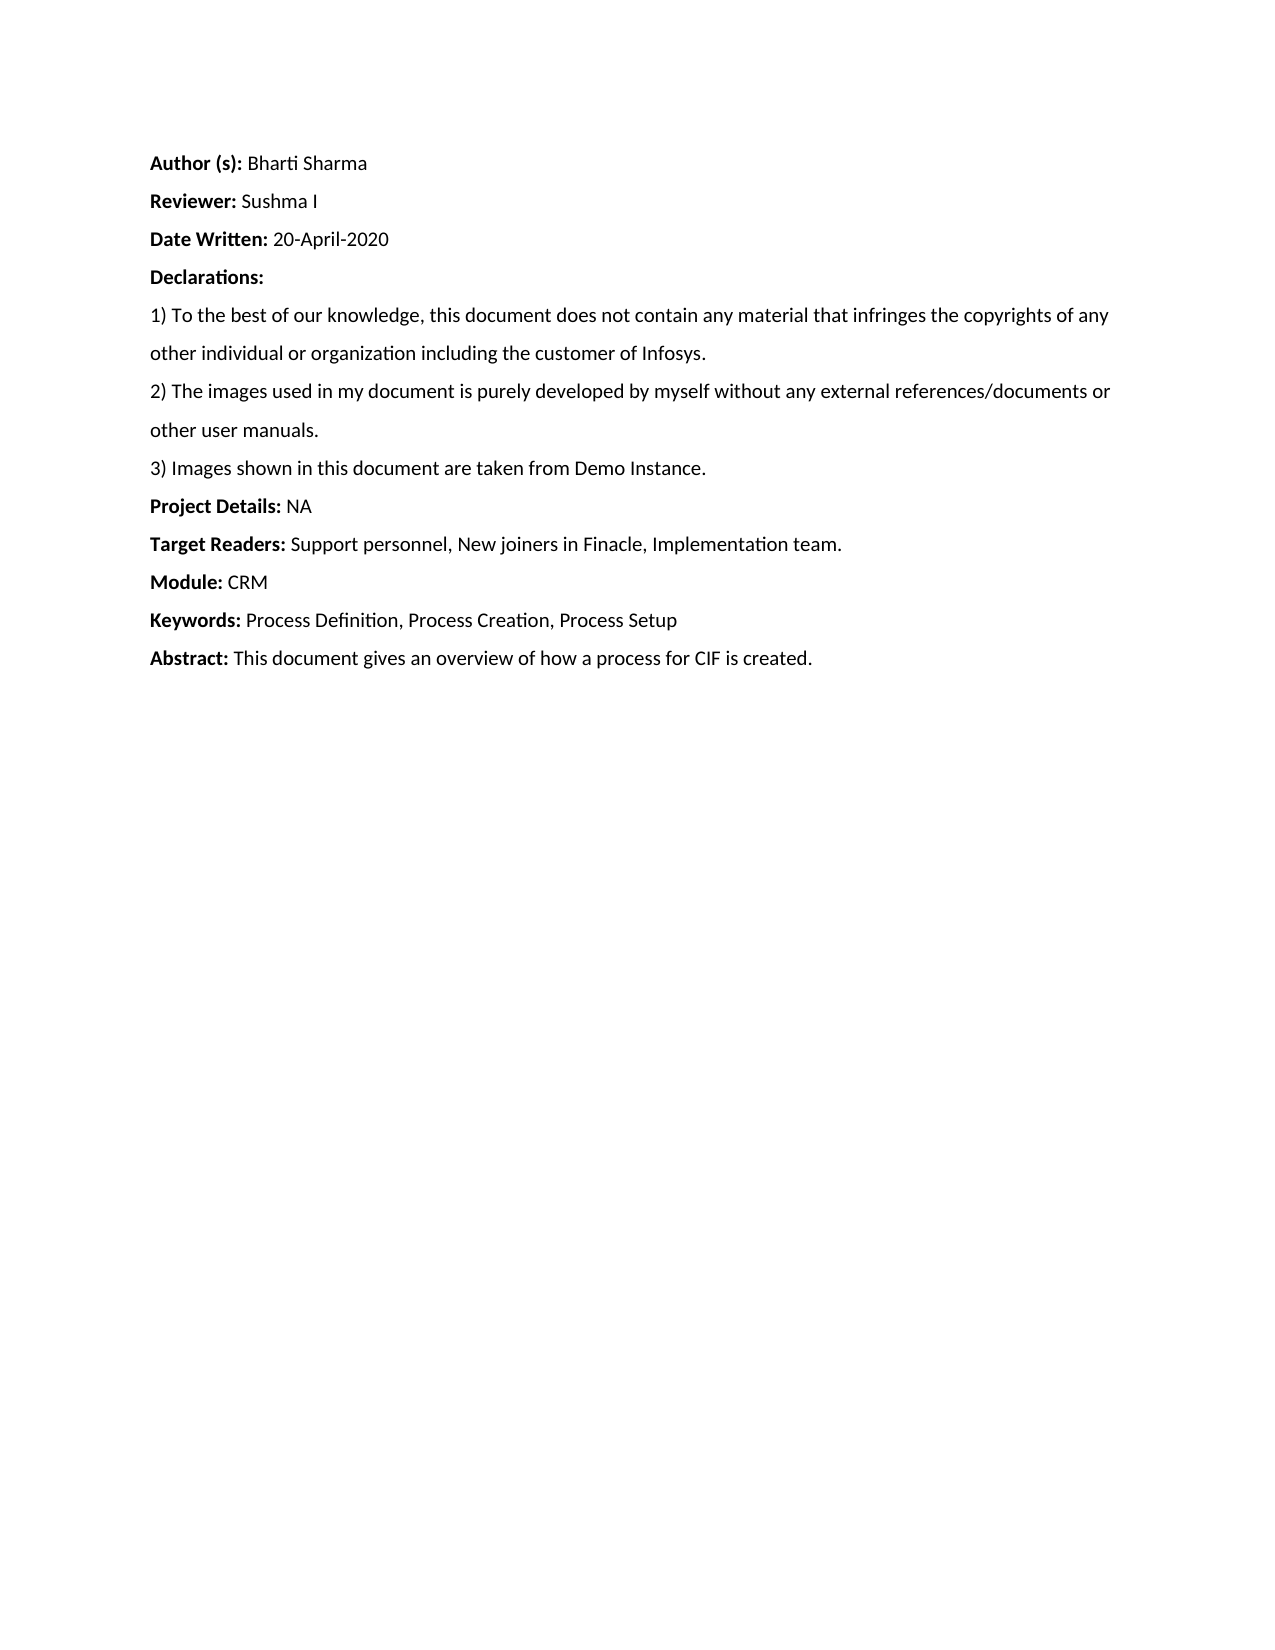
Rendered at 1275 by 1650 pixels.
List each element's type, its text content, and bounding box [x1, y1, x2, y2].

text 3) Images shown in this document are taken from Demo Instance. [150, 455, 1125, 480]
text Author (s): Bharti Sharma [150, 150, 1125, 175]
text 2) The images used in my document is purely developed by myself without any external references/documents or other user manuals. [150, 379, 1125, 442]
text Module: CRM [150, 569, 1125, 595]
text Date Written: 20-April-2020 [150, 226, 1125, 252]
text Project Details: NA [150, 493, 1125, 518]
text 1) To the best of our knowledge, this document does not contain any material that infringes the copyrights of any other individual or organization including the customer of Infosys. [150, 302, 1125, 366]
text Reviewer: Sushma I [150, 188, 1125, 213]
text Keywords: Process Definition, Process Creation, Process Setup [150, 607, 1125, 633]
text Declarations: [150, 264, 1125, 290]
text Abstract: This document gives an overview of how a process for CIF is created. [150, 646, 1125, 671]
text Target Readers: Support personnel, New joiners in Finacle, Implementation team. [150, 531, 1125, 557]
